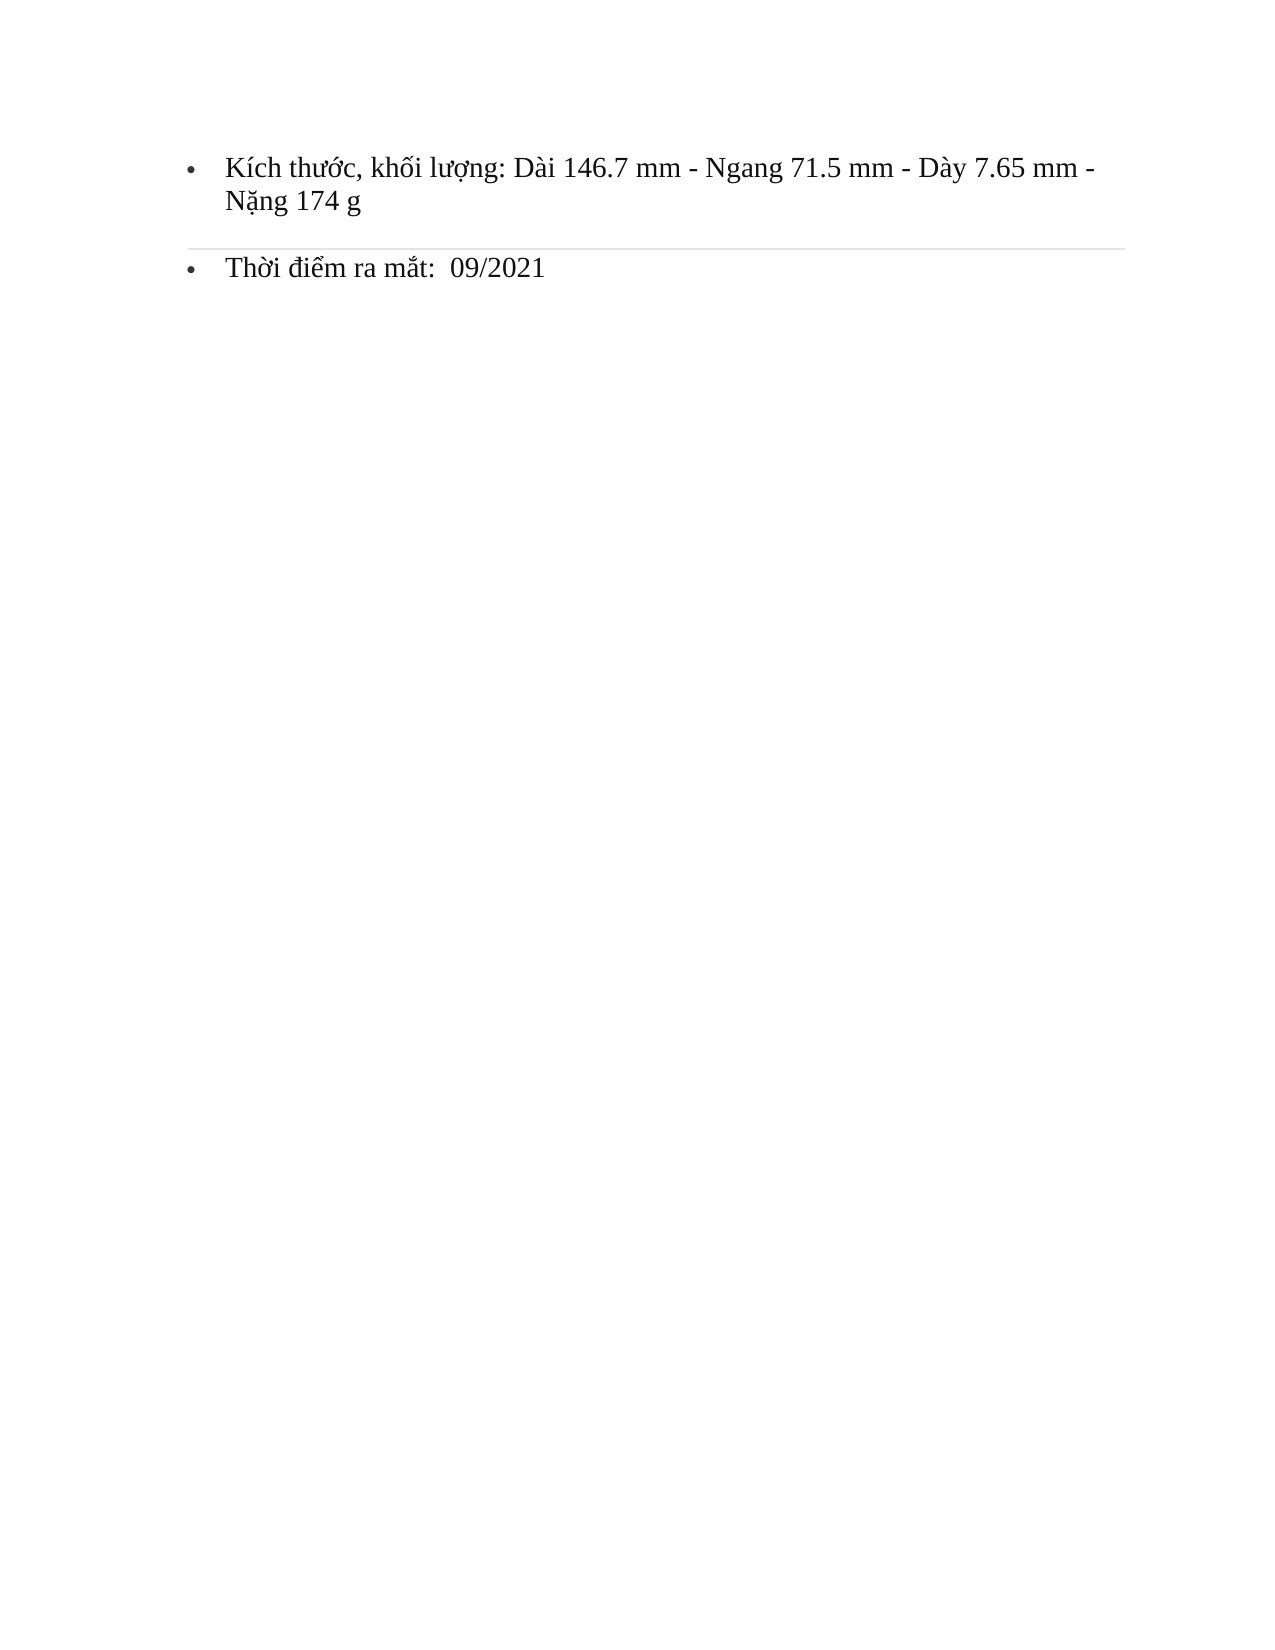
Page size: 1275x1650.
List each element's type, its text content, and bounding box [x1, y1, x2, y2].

list Thời điểm ra mắt: 09/2021 [187, 250, 1125, 283]
list Kích thước, khối lượng: Dài 146.7 mm - Ngang 71.5 mm - Dày 7.65 mm - Nặng 174 g [187, 150, 1125, 250]
